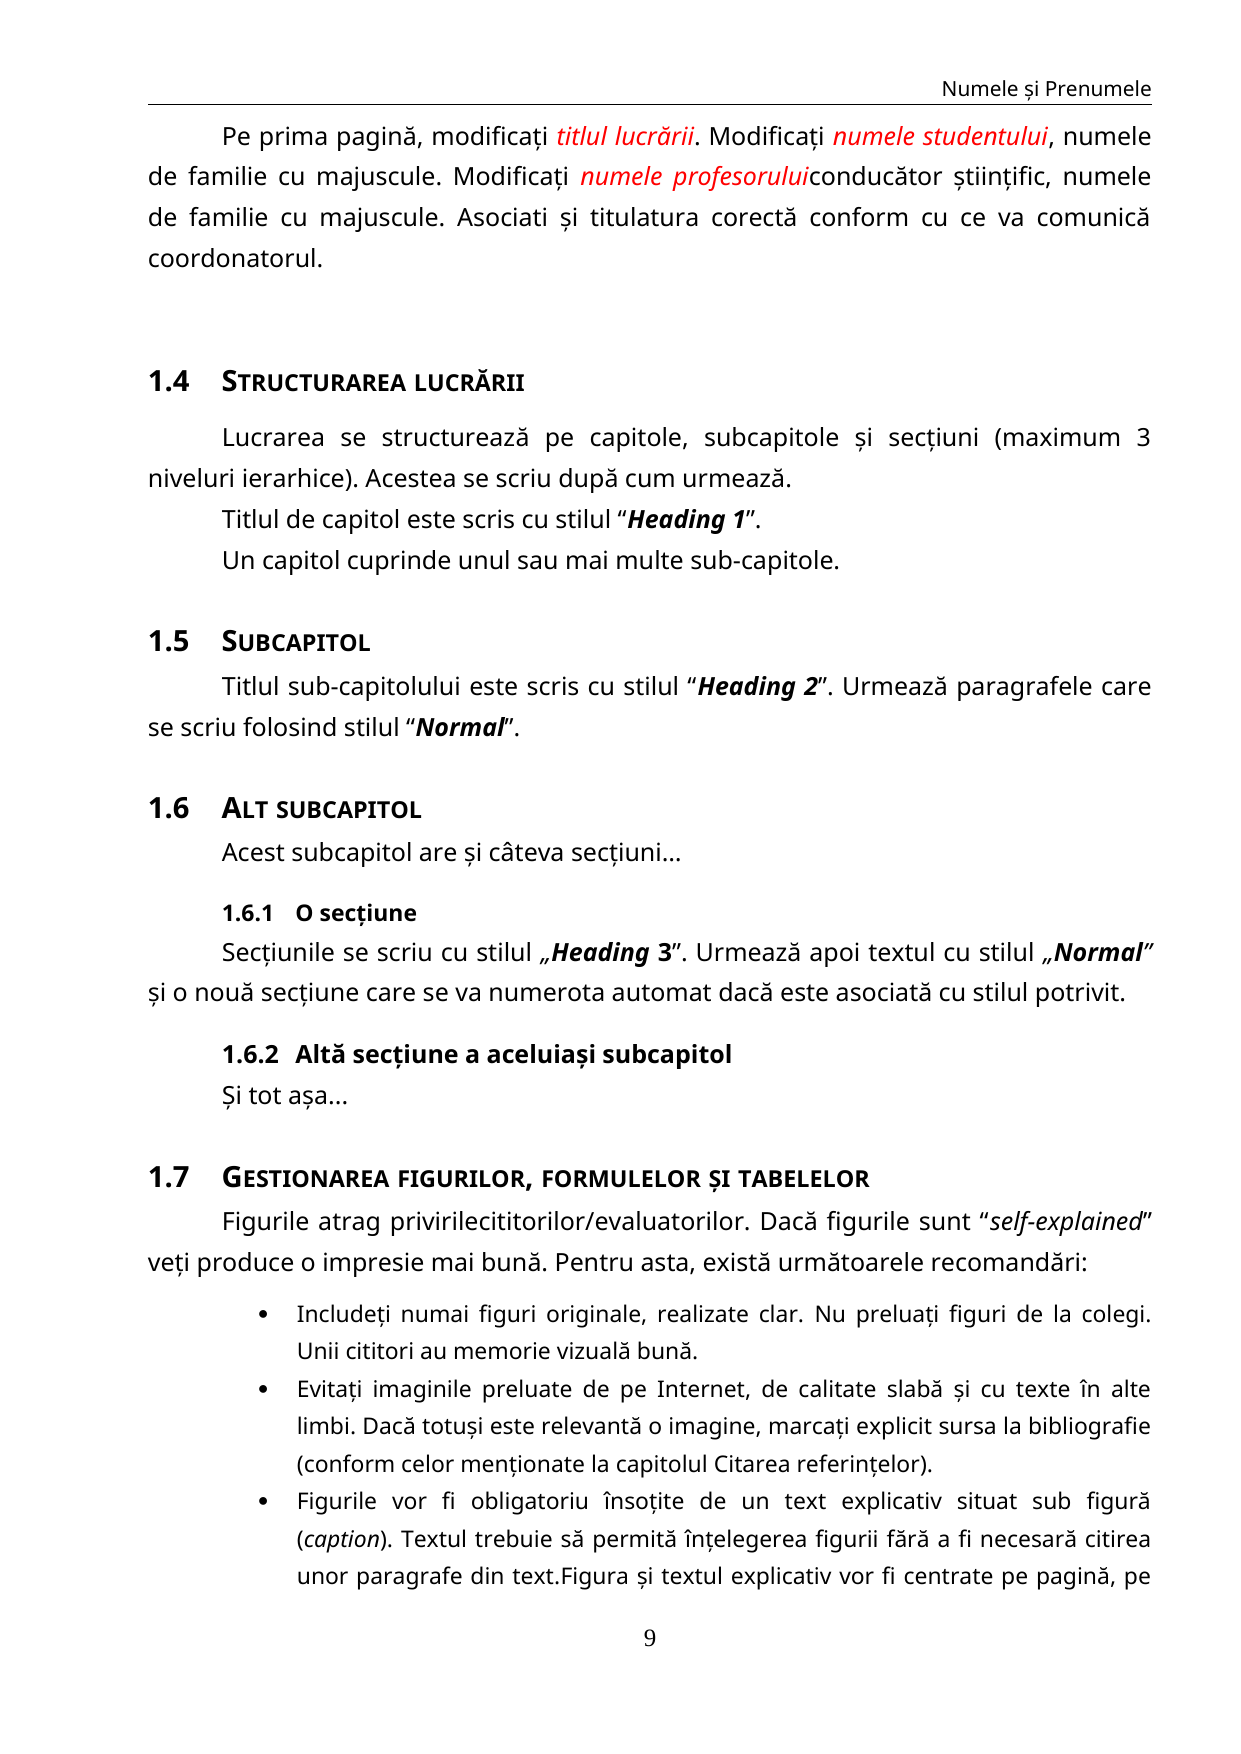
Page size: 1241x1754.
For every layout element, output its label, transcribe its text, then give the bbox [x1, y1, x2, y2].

subtitle Alt subcapitol [148, 787, 1152, 827]
text Secțiunile se scriu cu stilul „Heading 3”. Urmează apoi textul cu stilul „Normal” și o nouă secțiune care se va numerota automat dacă este asociată cu stilul potrivit. [148, 934, 1152, 1009]
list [259, 1485, 1152, 1591]
text Un capitol cuprinde unul sau mai multe sub-capitole. [148, 542, 1152, 576]
subtitle Gestionarea figurilor, formulelor și tabelelor [148, 1156, 1152, 1196]
text Figurile atrag privirilecititorilor/evaluatorilor. Dacă figurile sunt “self-explained” veți produce o impresie mai bună. Pentru asta, există următoarele recomandări: [148, 1203, 1152, 1278]
text Acest subcapitol are și câteva secțiuni… [148, 835, 1152, 869]
subtitle Subcapitol [148, 621, 1152, 660]
text Titlul sub-capitolului este scris cu stilul “Heading 2”. Urmează paragrafele care se scriu folosind stilul “Normal”. [148, 668, 1152, 743]
list Evitați imaginile preluate de pe Internet, de calitate slabă și cu texte în alte limbi. Dacă totuși este relevantă o imagine, marcați explicit sursa la bibliografie (conform celor menționate la capitolul Citarea referințelor). [259, 1373, 1152, 1479]
text Lucrarea se structurează pe capitole, subcapitole și secțiuni (maximum 3 niveluri ierarhice). Acestea se scriu după cum urmează. [148, 420, 1152, 495]
list Includeți numai figuri originale, realizate clar. Nu preluați figuri de la colegi. Unii cititori au memorie vizuală bună. [259, 1298, 1152, 1366]
text Și tot așa... [148, 1078, 1152, 1112]
subtitle Structurarea lucrării [148, 360, 1152, 399]
subtitle Altă secțiune a aceluiași subcapitol [148, 1037, 1152, 1071]
text Pe prima pagină, modificați titlul lucrării. Modificați numele studentului, numele de familie cu majuscule. Modificați numele profesoruluiconducător științific, numele de familie cu majuscule. Asociati și titulatura corectă conform cu ce va comunică coordonatorul. [148, 118, 1152, 275]
subtitle O secțiune [148, 897, 1152, 928]
text Titlul de capitol este scris cu stilul “Heading 1”. [148, 502, 1152, 536]
